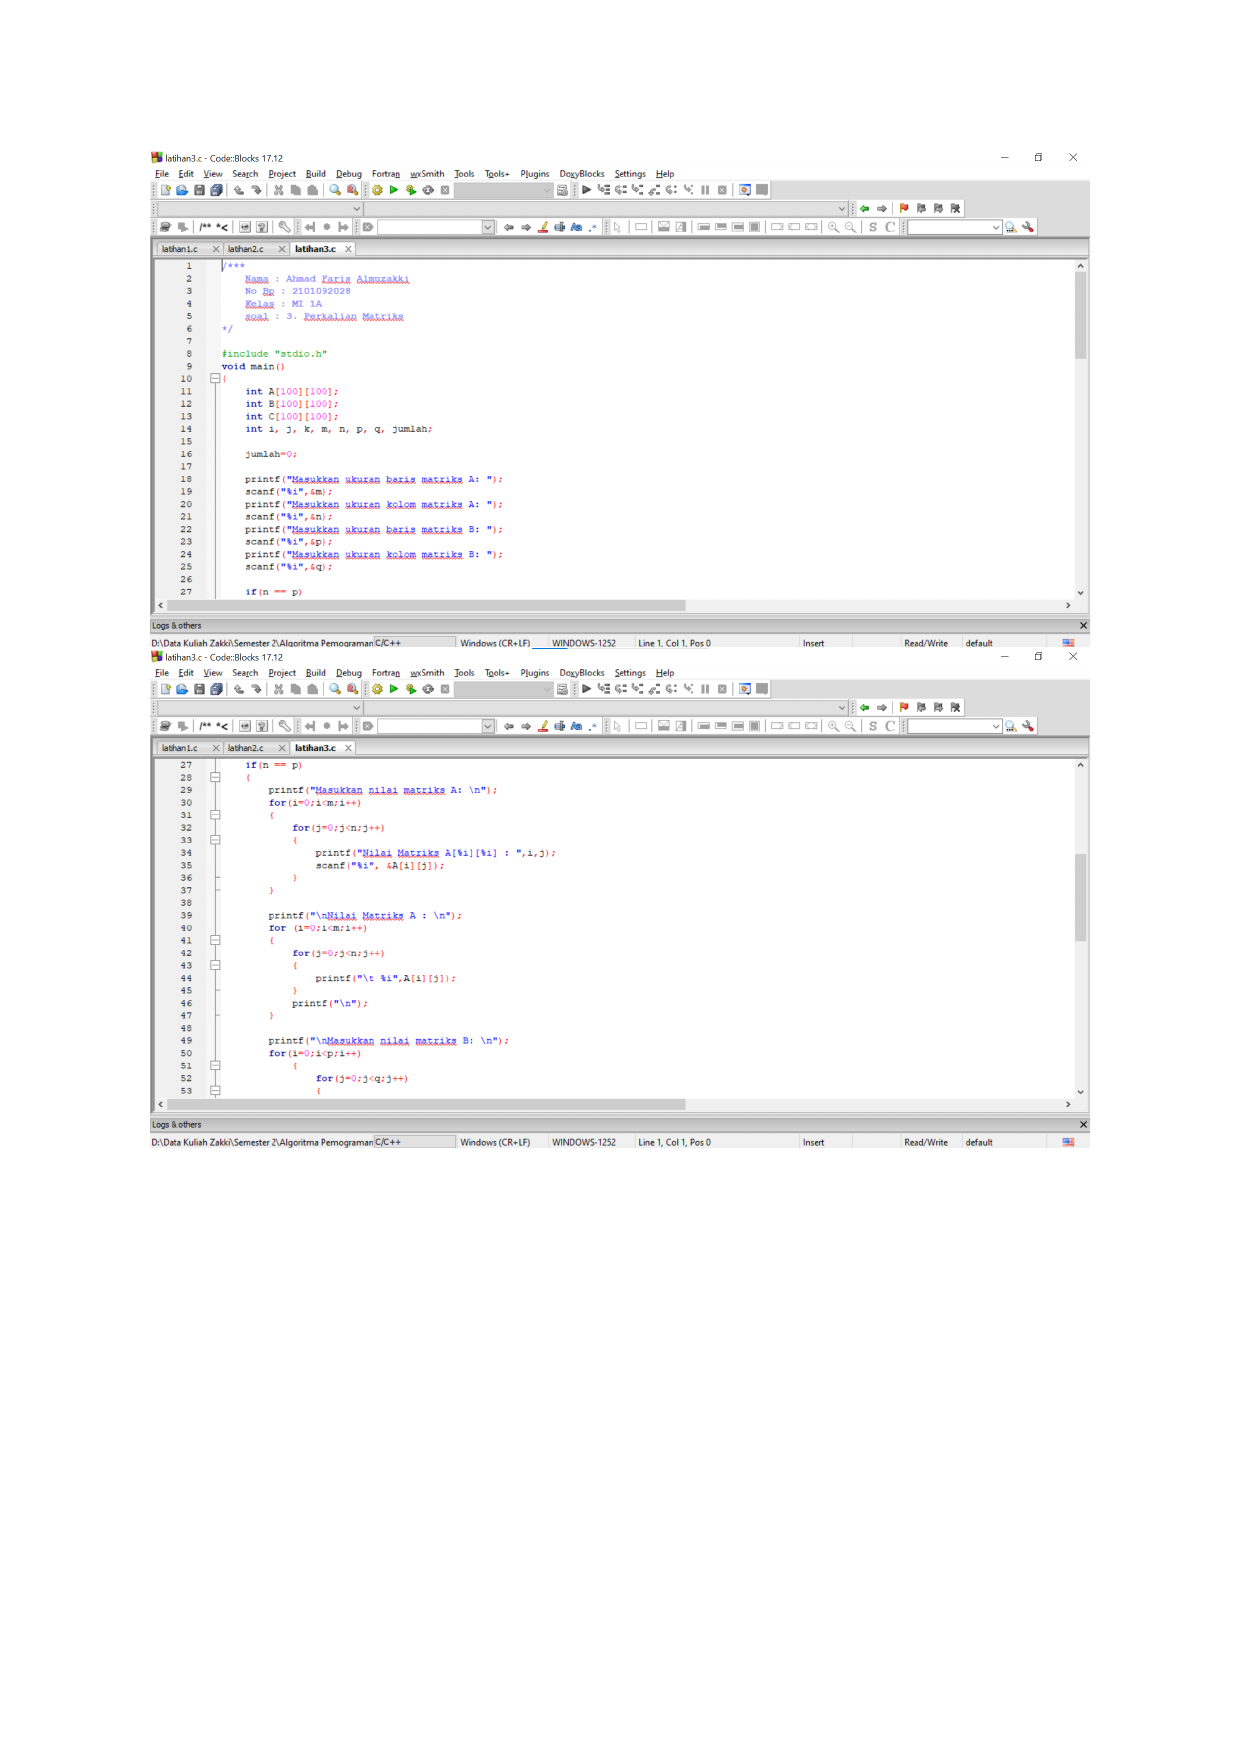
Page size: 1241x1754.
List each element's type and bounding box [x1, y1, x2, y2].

picture [150, 150, 1091, 647]
picture [150, 648, 1091, 1148]
